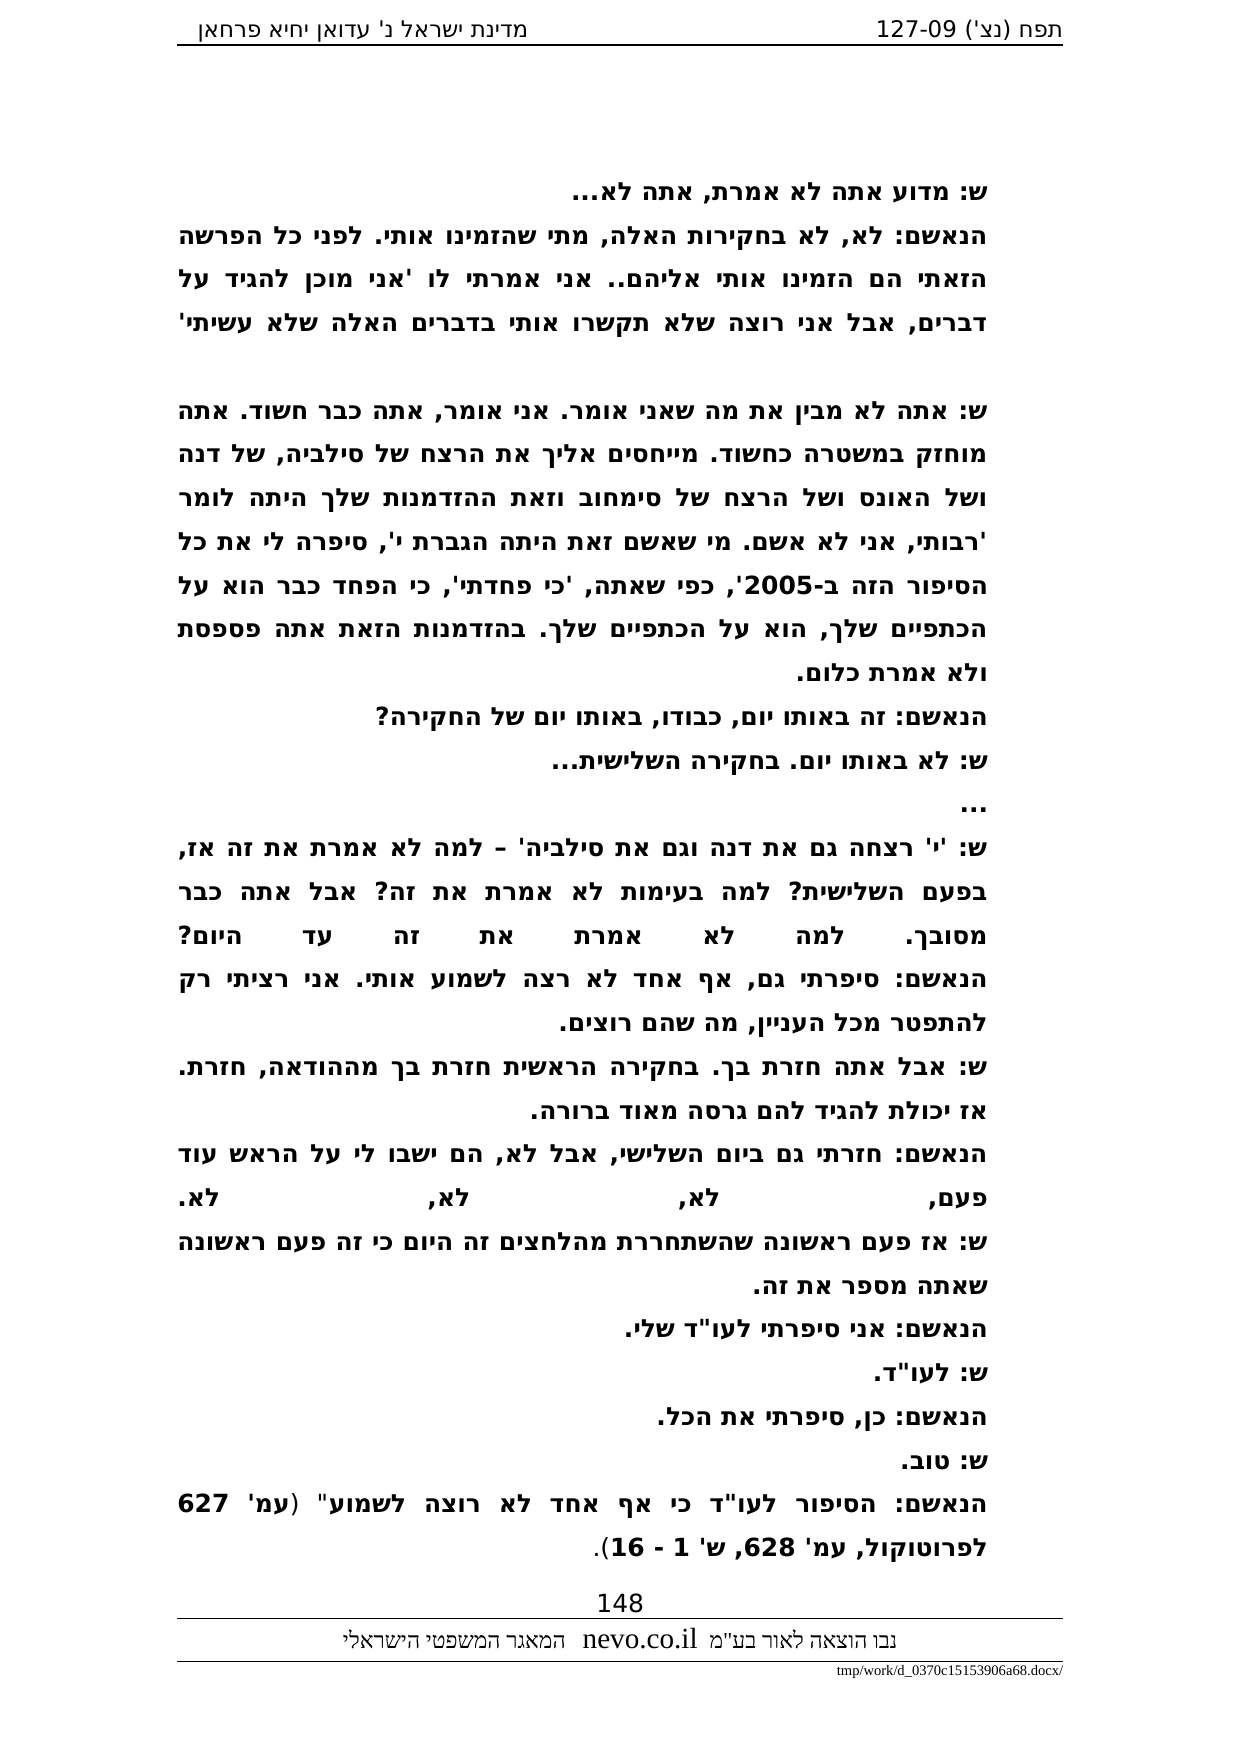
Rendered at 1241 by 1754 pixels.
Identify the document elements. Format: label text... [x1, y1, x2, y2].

text ... [177, 790, 988, 819]
text ש: לעו"ד. [177, 1358, 988, 1388]
text הנאשם: חזרתי גם ביום השלישי, אבל לא, הם ישבו לי על הראש עוד פעם, לא, לא, לא. ש: אז פעם ראשונה שהשתחררת מהלחצים זה היום כי זה פעם ראשונה שאתה מספר את זה. הנאשם: אני סיפרתי לעו"ד שלי. [177, 1140, 988, 1344]
text הנאשם: כן, סיפרתי את הכל. ש: טוב. [177, 1402, 988, 1475]
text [177, 177, 988, 731]
text ש: 'י' רצחה גם את דנה וגם את סילביה' – למה לא אמרת את זה אז, בפעם השלישית? למה בעימות לא אמרת את זה? אבל אתה כבר מסובך. למה לא אמרת את זה עד היום? הנאשם: סיפרתי גם, אף אחד לא רצה לשמוע אותי. אני רציתי רק להתפטר מכל העניין, מה שהם רוצים. ש: אבל אתה חזרת בך. בחקירה הראשית חזרת בך מההודאה, חזרת. אז יכולת להגיד להם גרסה מאוד ברורה. [177, 833, 988, 1125]
text ש: לא באותו יום. בחקירה השלישית... [177, 746, 988, 775]
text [177, 1490, 988, 1563]
